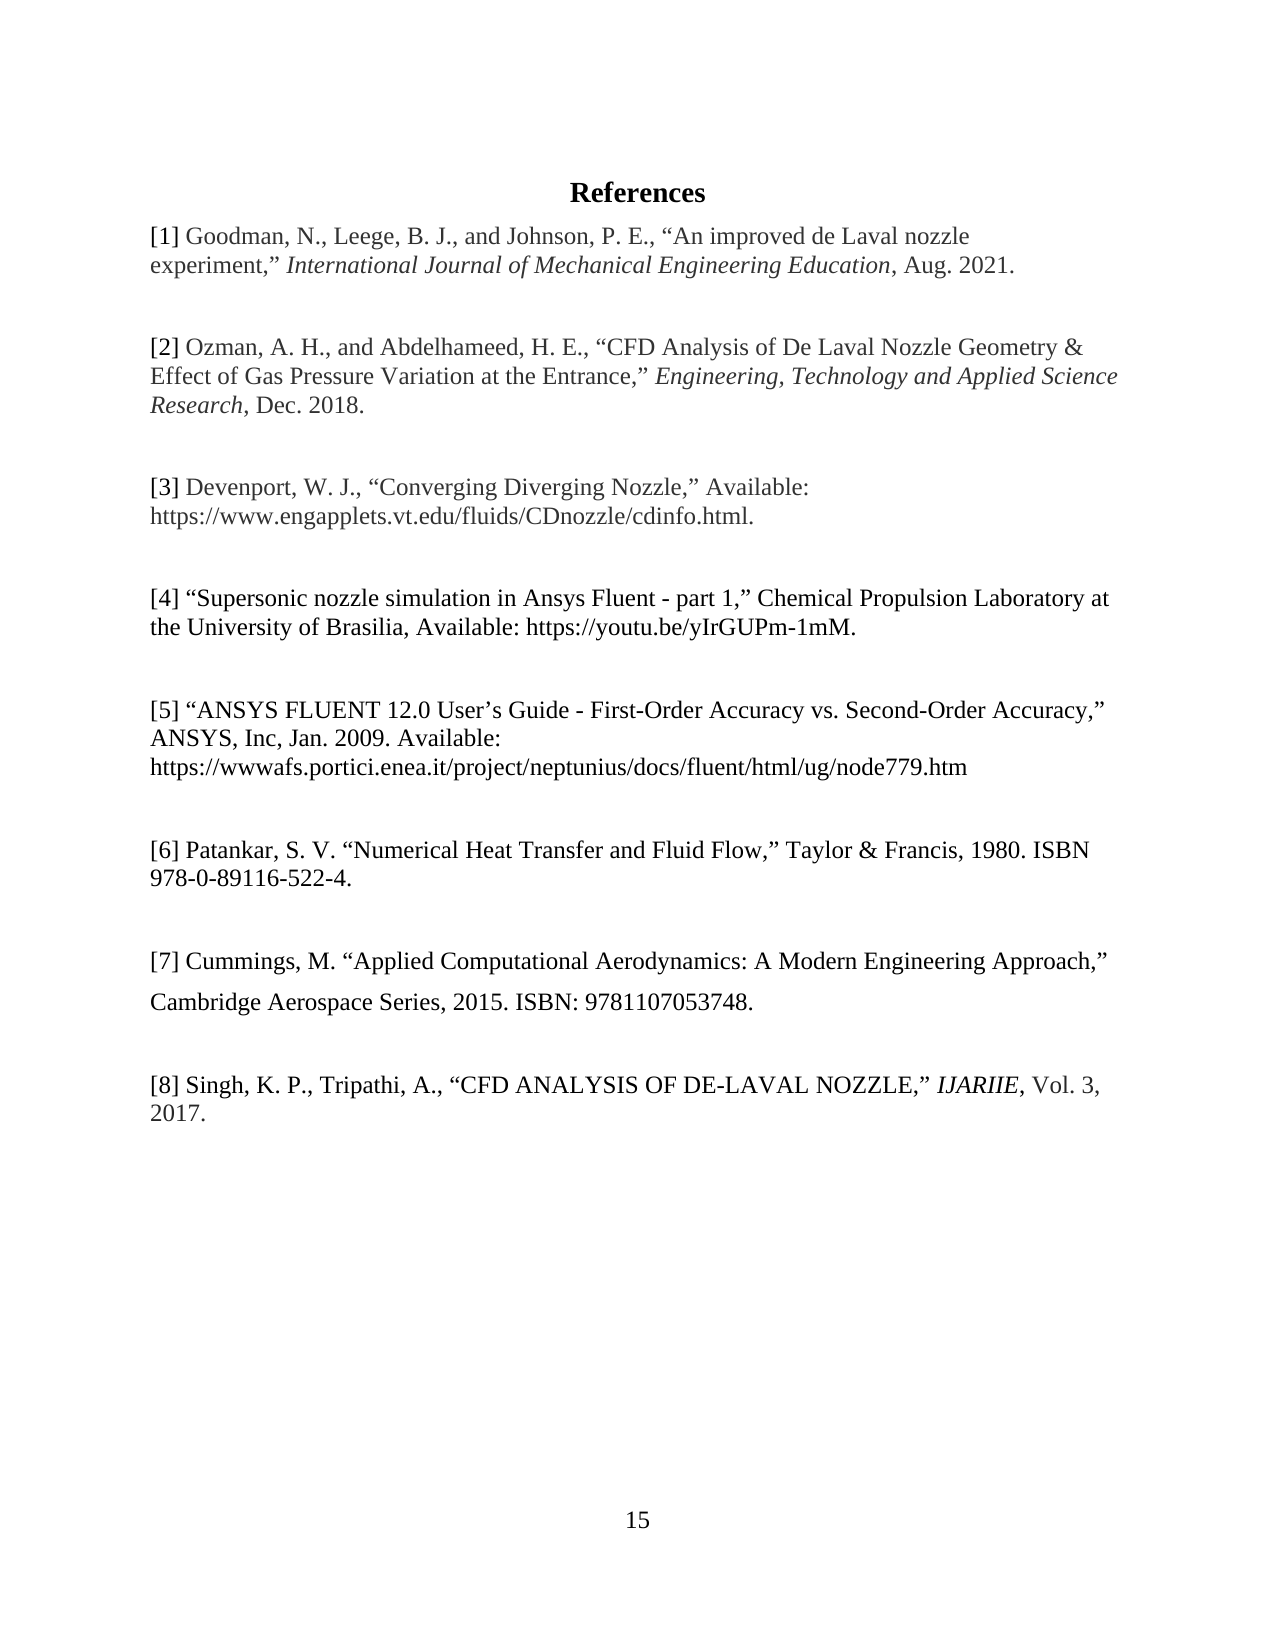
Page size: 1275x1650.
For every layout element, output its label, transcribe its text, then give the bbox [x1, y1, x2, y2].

text [2] Ozman, A. H., and Abdelhameed, H. E., “CFD Analysis of De Laval Nozzle Geometry & Effect of Gas Pressure Variation at the Entrance,” Engineering, Technology and Applied Science Research, Dec. 2018. [364, 332, 1125, 418]
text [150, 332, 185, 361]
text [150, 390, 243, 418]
text [8] Singh, K. P., Tripathi, A., “CFD ANALYSIS OF DE-LAVAL NOZZLE,” IJARIIE, Vol. 3, 2017. [150, 1070, 1125, 1127]
text [3] Devenport, W. J., “Converging Diverging Nozzle,” Available: https://www.engapplets.vt.edu/fluids/CDnozzle/cdinfo.html. [379, 472, 699, 501]
text [1] Goodman, N., Leege, B. J., and Johnson, P. E., “An improved de Laval nozzle experiment,” International Journal of Mechanical Engineering Education, Aug. 2021. [286, 250, 891, 278]
text [5] “ANSYS FLUENT 12.0 User’s Guide - First-Order Accuracy vs. Second-Order Accuracy,” ANSYS, Inc, Jan. 2009. Available: https://wwwafs.portici.enea.it/project/neptunius/docs/fluent/html/ug/node779.htm [150, 695, 1125, 781]
text [6] Patankar, S. V. “Numerical Heat Transfer and Fluid Flow,” Taylor & Francis, 1980. ISBN 978-0-89116-522-4. [150, 835, 1125, 892]
text Cambridge Aerospace Series, 2015. ISBN: 9781107053748. [150, 987, 1125, 1016]
text [4] “Supersonic nozzle simulation in Ansys Fluent - part 1,” Chemical Propulsion Laboratory at the University of Brasilia, Available: https://youtu.be/yIrGUPm-1mM. [150, 583, 1125, 641]
subtitle References [150, 175, 1125, 208]
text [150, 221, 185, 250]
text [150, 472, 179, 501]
text [3] Devenport, W. J., “Converging Diverging Nozzle,” Available: https://www.engapplets.vt.edu/fluids/CDnozzle/cdinfo.html. [755, 472, 1125, 530]
text [7] Cummings, M. “Applied Computational Aerodynamics: A Modern Engineering Approach,” [150, 946, 1125, 975]
